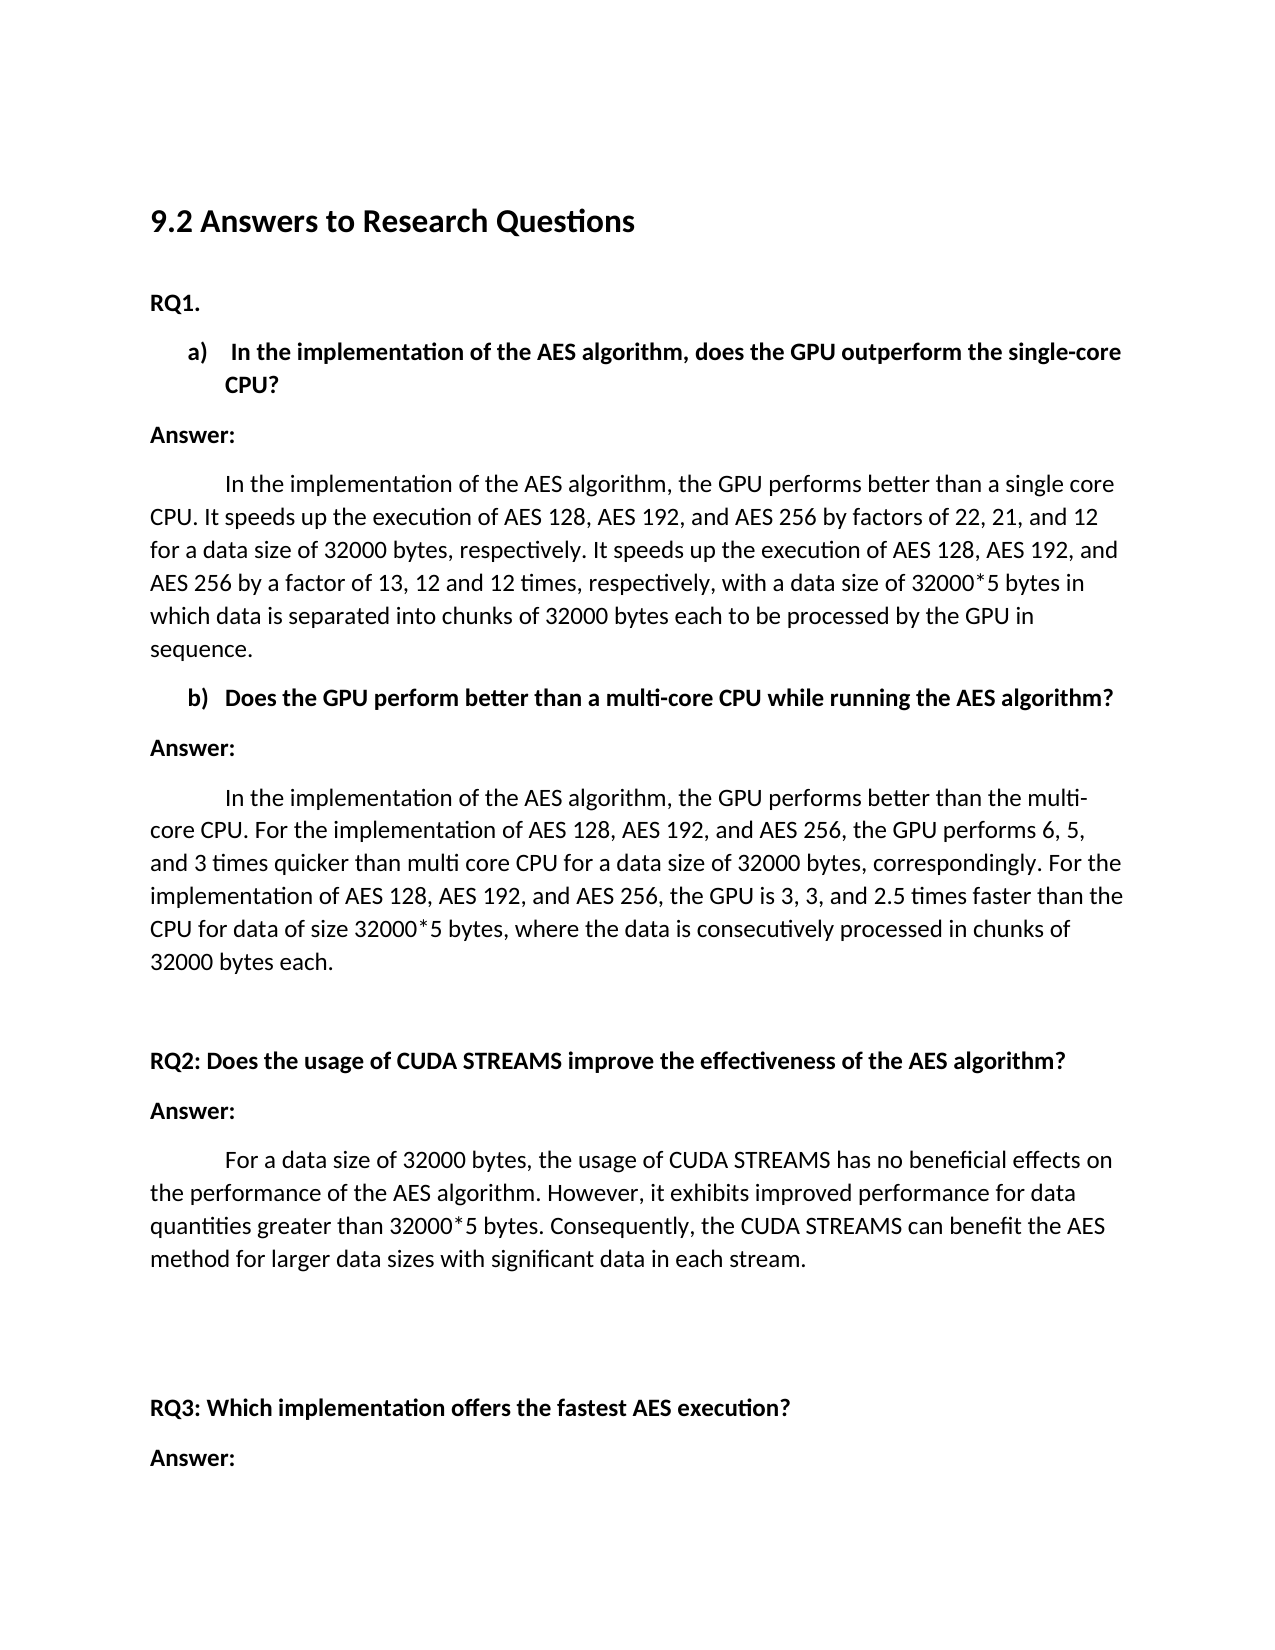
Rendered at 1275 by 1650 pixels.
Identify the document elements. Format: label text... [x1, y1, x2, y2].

text Answer: [150, 732, 1125, 763]
text Answer: [150, 1442, 1125, 1472]
text 9.2 Answers to Research Questions RQ1. [150, 199, 1125, 317]
text In the implementation of the AES algorithm, the GPU performs better than a single core CPU. It speeds up the execution of AES 128, AES 192, and AES 256 by factors of 22, 21, and 12 for a data size of 32000 bytes, respectively. It speeds up the execution of AES 128, AES 192, and AES 256 by a factor of 13, 12 and 12 times, respectively, with a data size of 32000*5 bytes in which data is separated into chunks of 32000 bytes each to be processed by the GPU in sequence. [150, 468, 1125, 663]
text For a data size of 32000 bytes, the usage of CUDA STREAMS has no beneficial effects on the performance of the AES algorithm. However, it exhibits improved performance for data quantities greater than 32000*5 bytes. Consequently, the CUDA STREAMS can benefit the AES method for larger data sizes with significant data in each stream. [150, 1144, 1125, 1274]
text Answer: [150, 1095, 1125, 1126]
text RQ2: Does the usage of CUDA STREAMS improve the effectiveness of the AES algorithm? [150, 1045, 1125, 1076]
list In the implementation of the AES algorithm, does the GPU outperform the single-core CPU? [187, 336, 1125, 400]
text RQ3: Which implementation offers the fastest AES execution? [150, 1392, 1125, 1423]
text Answer: [150, 419, 1125, 449]
text In the implementation of the AES algorithm, the GPU performs better than the multi-core CPU. For the implementation of AES 128, AES 192, and AES 256, the GPU performs 6, 5, and 3 times quicker than multi core CPU for a data size of 32000 bytes, correspondingly. For the implementation of AES 128, AES 192, and AES 256, the GPU is 3, 3, and 2.5 times faster than the CPU for data of size 32000*5 bytes, where the data is consecutively processed in chunks of 32000 bytes each. [150, 782, 1125, 977]
list Does the GPU perform better than a multi-core CPU while running the AES algorithm? [187, 682, 1125, 713]
